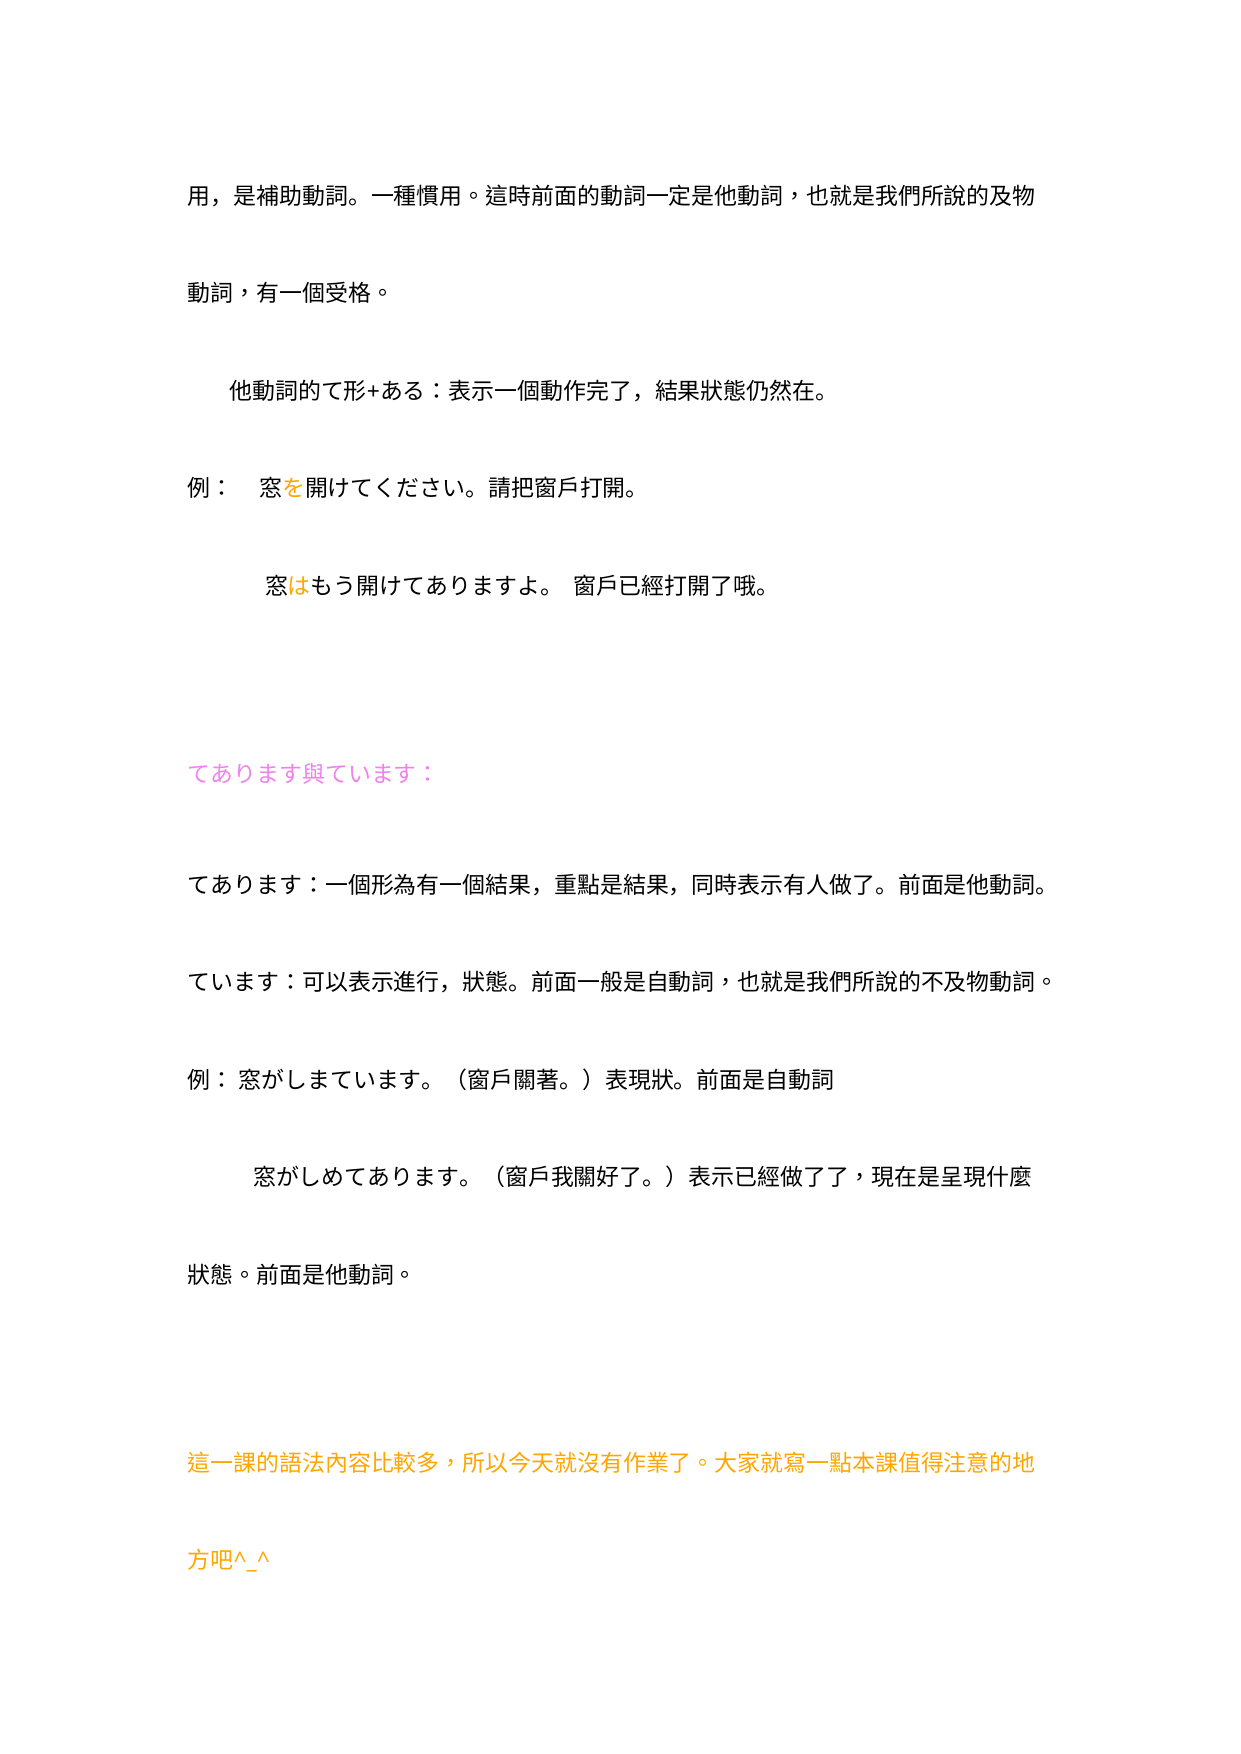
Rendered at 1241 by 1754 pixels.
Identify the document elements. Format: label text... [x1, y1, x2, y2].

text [187, 162, 1053, 617]
text てあります：一個形為有一個結果，重點是結果，同時表示有人做了。前面是他動詞。 ています：可以表示進行，狀態。前面一般是自動詞，也就是我們所說的不及物動詞。 例： 窓がしまています。（窗戶關著。）表現狀。前面是自動詞 窓がしめてあります。（窗戶我關好了。）表示已經做了了，現在是呈現什麼狀態。前面是他動詞。 [187, 851, 1053, 1306]
text 這一課的語法內容比較多，所以今天就沒有作業了。大家就寫一點本課值得注意的地方吧^_^ [187, 1429, 1053, 1591]
text てあります與ています： [187, 740, 1053, 805]
